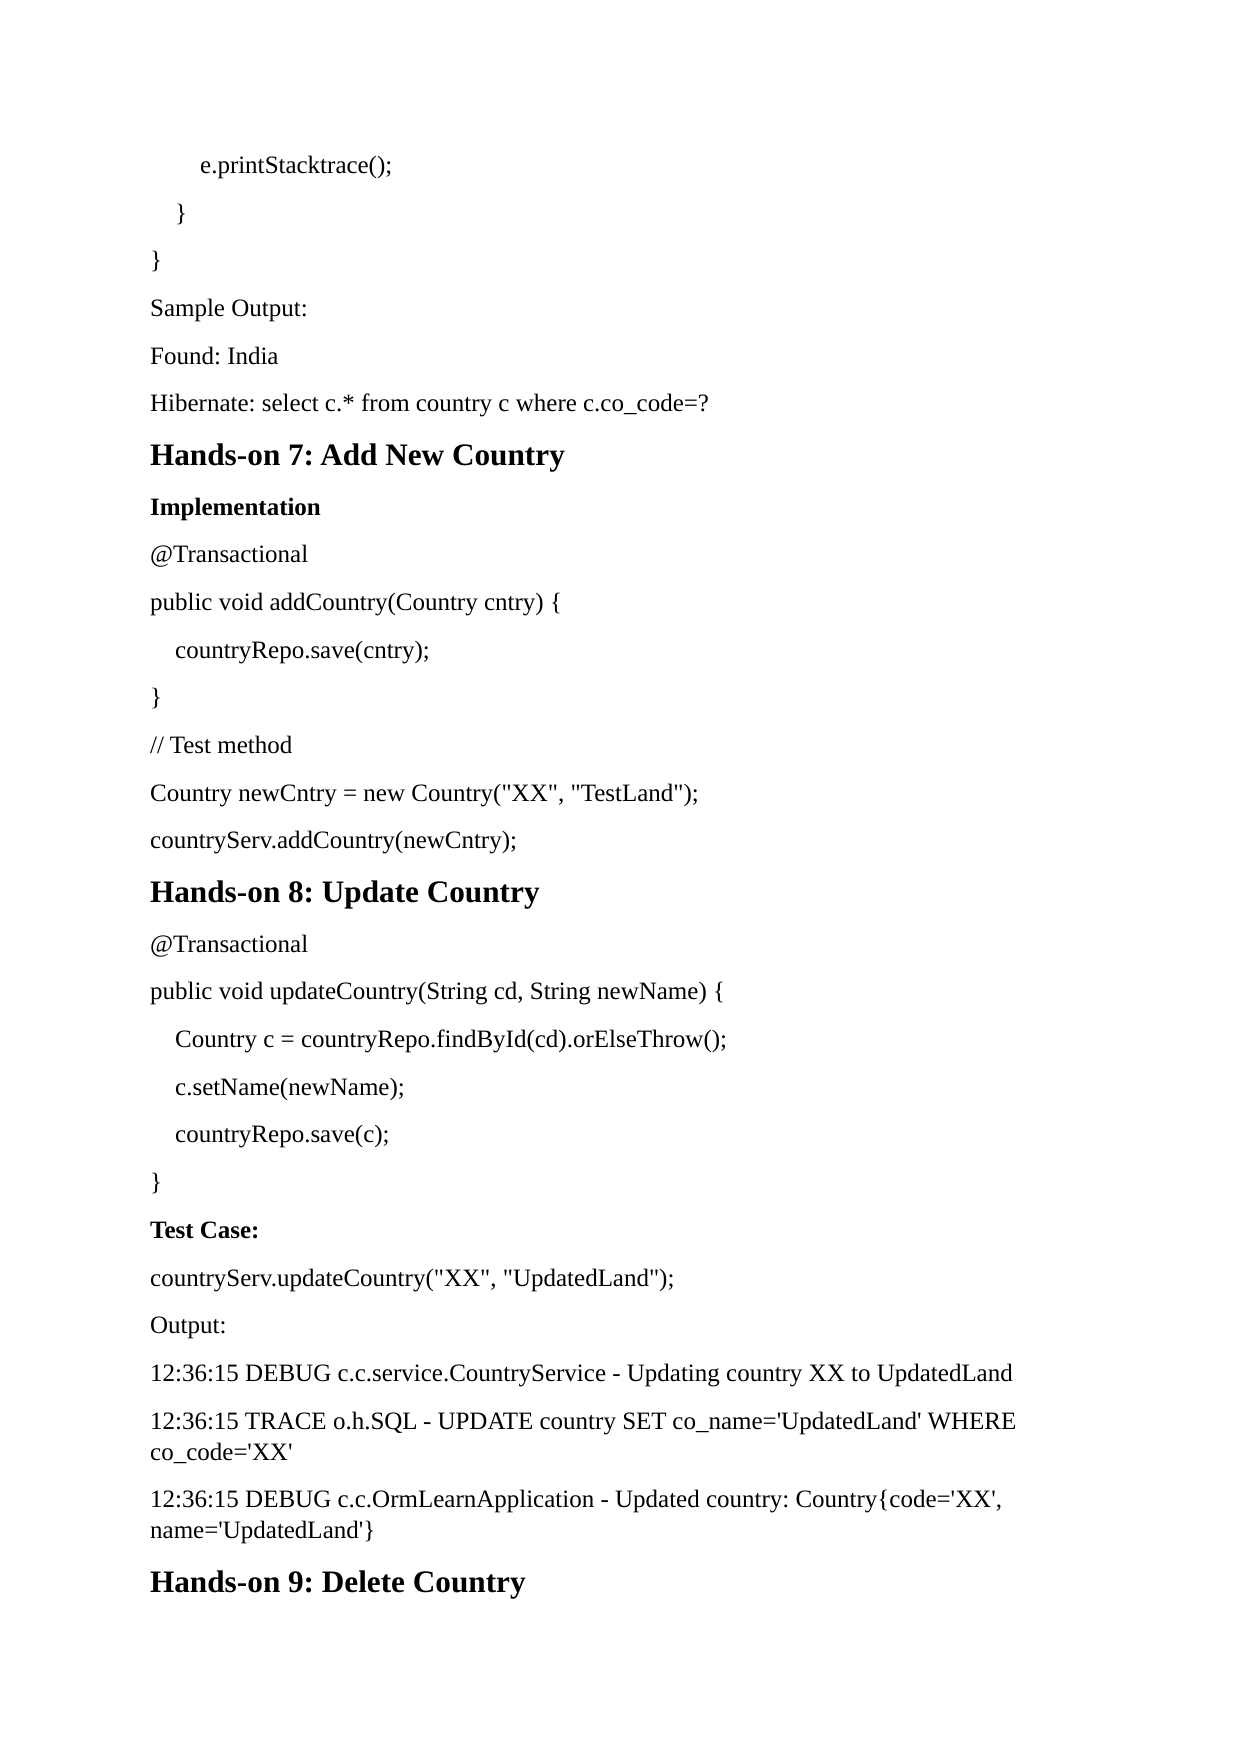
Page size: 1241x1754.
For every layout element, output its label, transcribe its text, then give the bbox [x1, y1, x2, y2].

text 12:36:15 DEBUG c.c.service.CountryService - Updating country XX to UpdatedLand [150, 1358, 1090, 1387]
text countryServ.updateCountry("XX", "UpdatedLand"); [150, 1263, 1090, 1291]
text Test Case: [150, 1215, 1090, 1244]
text public void addCountry(Country cntry) { [150, 587, 1090, 616]
text Output: [150, 1310, 1090, 1339]
text Found: India [150, 341, 1090, 369]
text @Transactional [150, 929, 1090, 957]
text } [150, 245, 1090, 274]
text Implementation [150, 492, 1090, 520]
text } [150, 198, 1090, 226]
text e.printStacktrace(); [150, 150, 1090, 179]
text countryRepo.save(c); [150, 1119, 1090, 1148]
text c.setName(newName); [150, 1072, 1090, 1101]
text Hibernate: select c.* from country c where c.co_code=? [150, 388, 1090, 417]
text @Transactional [150, 539, 1090, 568]
text Sample Output: [150, 293, 1090, 322]
text } [150, 682, 1090, 711]
text Hands-on 7: Add New Country [150, 436, 1090, 472]
text countryServ.addCountry(newCntry); [150, 826, 1090, 854]
text 12:36:15 DEBUG c.c.OrmLearnApplication - Updated country: Country{code='XX', name='UpdatedLand'} [150, 1484, 1090, 1544]
text Country newCntry = new Country("XX", "TestLand"); [150, 778, 1090, 807]
text public void updateCountry(String cd, String newName) { [150, 976, 1090, 1005]
text countryRepo.save(cntry); [150, 635, 1090, 663]
text // Test method [150, 730, 1090, 759]
text Hands-on 9: Delete Country [150, 1563, 1090, 1599]
text 12:36:15 TRACE o.h.SQL - UPDATE country SET co_name='UpdatedLand' WHERE co_code='XX' [150, 1406, 1090, 1466]
text Hands-on 8: Update Country [150, 873, 1090, 909]
text Country c = countryRepo.findById(cd).orElseThrow(); [150, 1024, 1090, 1053]
text } [150, 1167, 1090, 1196]
